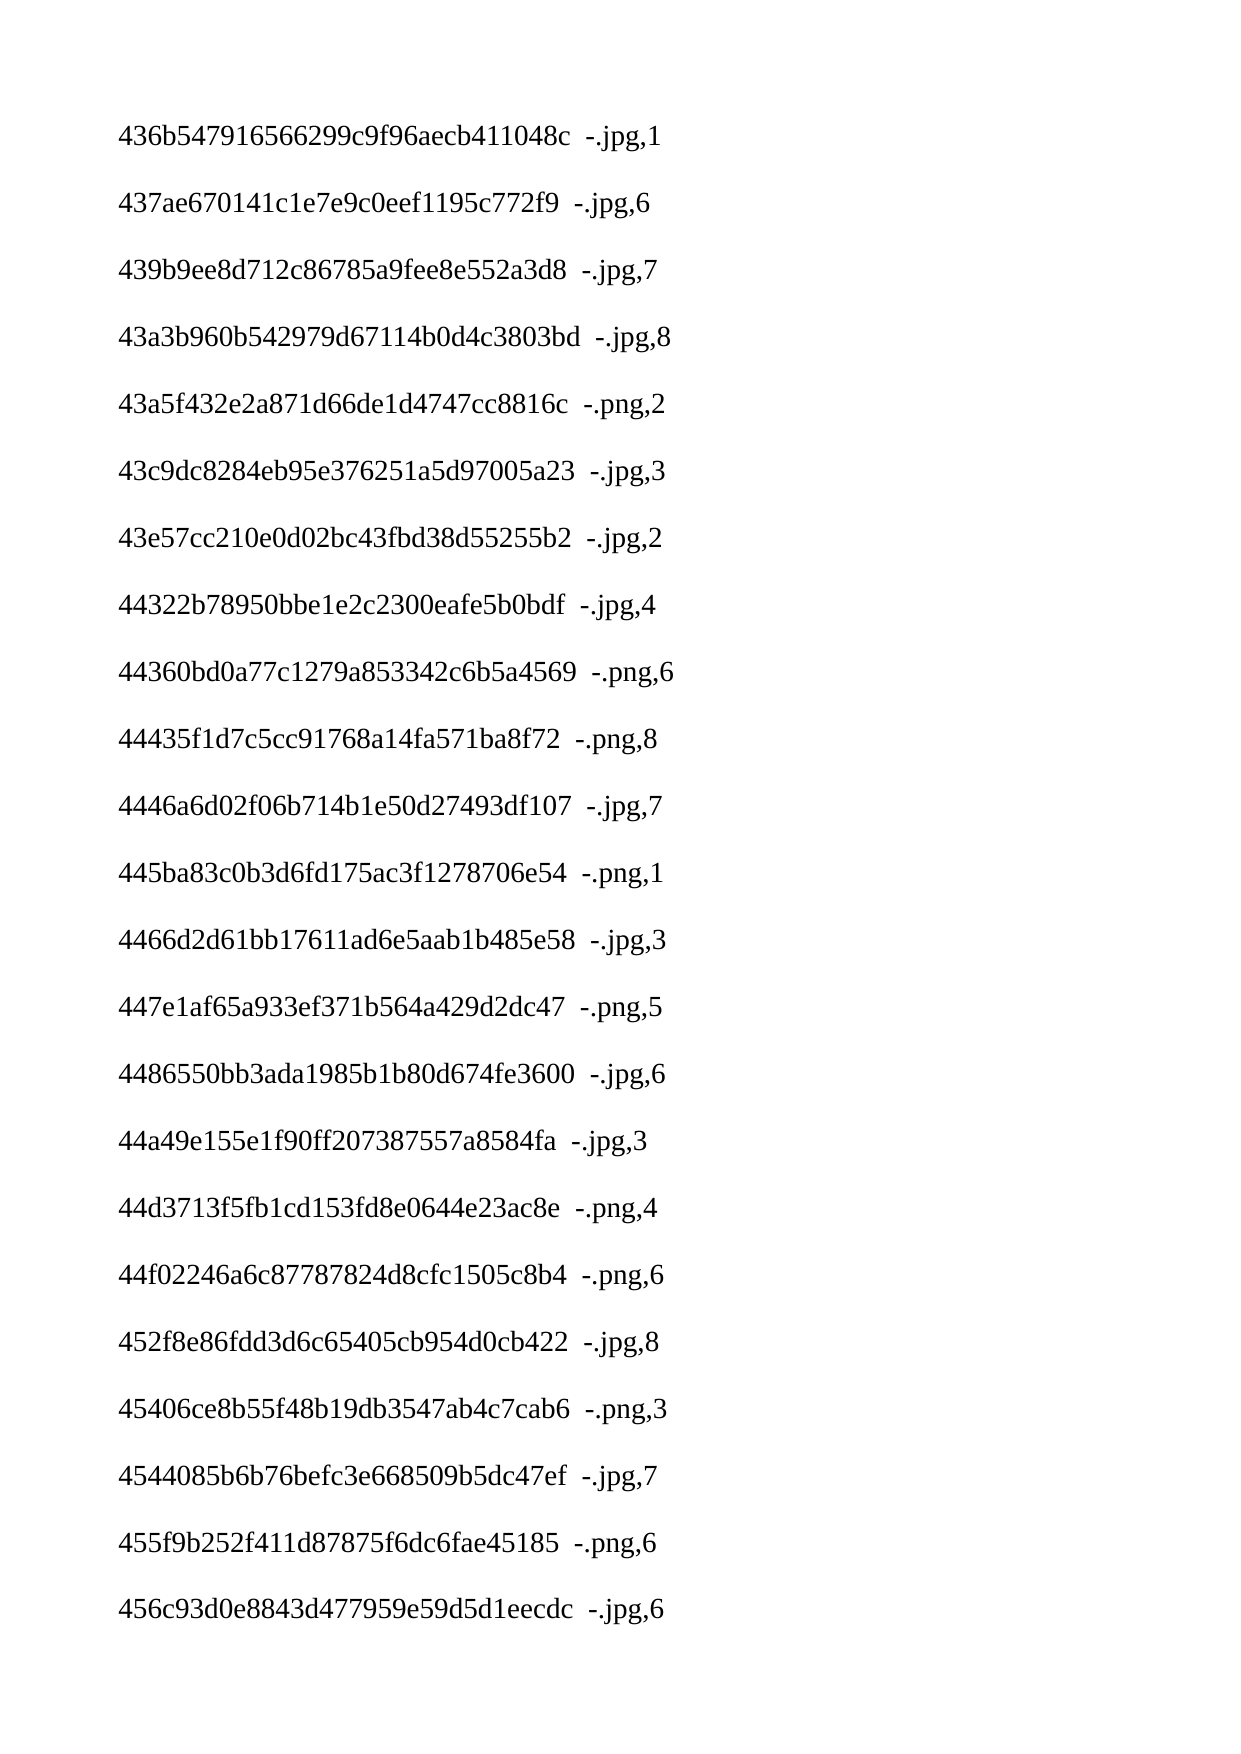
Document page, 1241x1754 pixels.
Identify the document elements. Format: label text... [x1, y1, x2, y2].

text 4544085b6b76befc3e668509b5dc47ef -.jpg,7 [118, 1458, 1122, 1491]
text 452f8e86fdd3d6c65405cb954d0cb422 -.jpg,8 [118, 1324, 1122, 1357]
text 44360bd0a77c1279a853342c6b5a4569 -.png,6 [118, 654, 1122, 687]
text 43e57cc210e0d02bc43fbd38d55255b2 -.jpg,2 [118, 520, 1122, 553]
text 436b547916566299c9f96aecb411048c -.jpg,1 [118, 118, 1122, 152]
text 4486550bb3ada1985b1b80d674fe3600 -.jpg,6 [118, 1056, 1122, 1089]
text 455f9b252f411d87875f6dc6fae45185 -.png,6 [118, 1525, 1122, 1558]
text 44f02246a6c87787824d8cfc1505c8b4 -.png,6 [118, 1257, 1122, 1290]
text 447e1af65a933ef371b564a429d2dc47 -.png,5 [118, 989, 1122, 1022]
text 45406ce8b55f48b19db3547ab4c7cab6 -.png,3 [118, 1391, 1122, 1424]
text 4446a6d02f06b714b1e50d27493df107 -.jpg,7 [118, 788, 1122, 821]
text 43a3b960b542979d67114b0d4c3803bd -.jpg,8 [118, 319, 1122, 353]
text 456c93d0e8843d477959e59d5d1eecdc -.jpg,6 [118, 1592, 1122, 1625]
text 437ae670141c1e7e9c0eef1195c772f9 -.jpg,6 [118, 185, 1122, 219]
text 445ba83c0b3d6fd175ac3f1278706e54 -.png,1 [118, 855, 1122, 888]
text 44322b78950bbe1e2c2300eafe5b0bdf -.jpg,4 [118, 587, 1122, 621]
text 43c9dc8284eb95e376251a5d97005a23 -.jpg,3 [118, 453, 1122, 487]
text 44a49e155e1f90ff207387557a8584fa -.jpg,3 [118, 1123, 1122, 1156]
text 439b9ee8d712c86785a9fee8e552a3d8 -.jpg,7 [118, 252, 1122, 286]
text 44435f1d7c5cc91768a14fa571ba8f72 -.png,8 [118, 721, 1122, 754]
text 43a5f432e2a871d66de1d4747cc8816c -.png,2 [118, 386, 1122, 419]
text 4466d2d61bb17611ad6e5aab1b485e58 -.jpg,3 [118, 922, 1122, 955]
text 44d3713f5fb1cd153fd8e0644e23ac8e -.png,4 [118, 1190, 1122, 1223]
